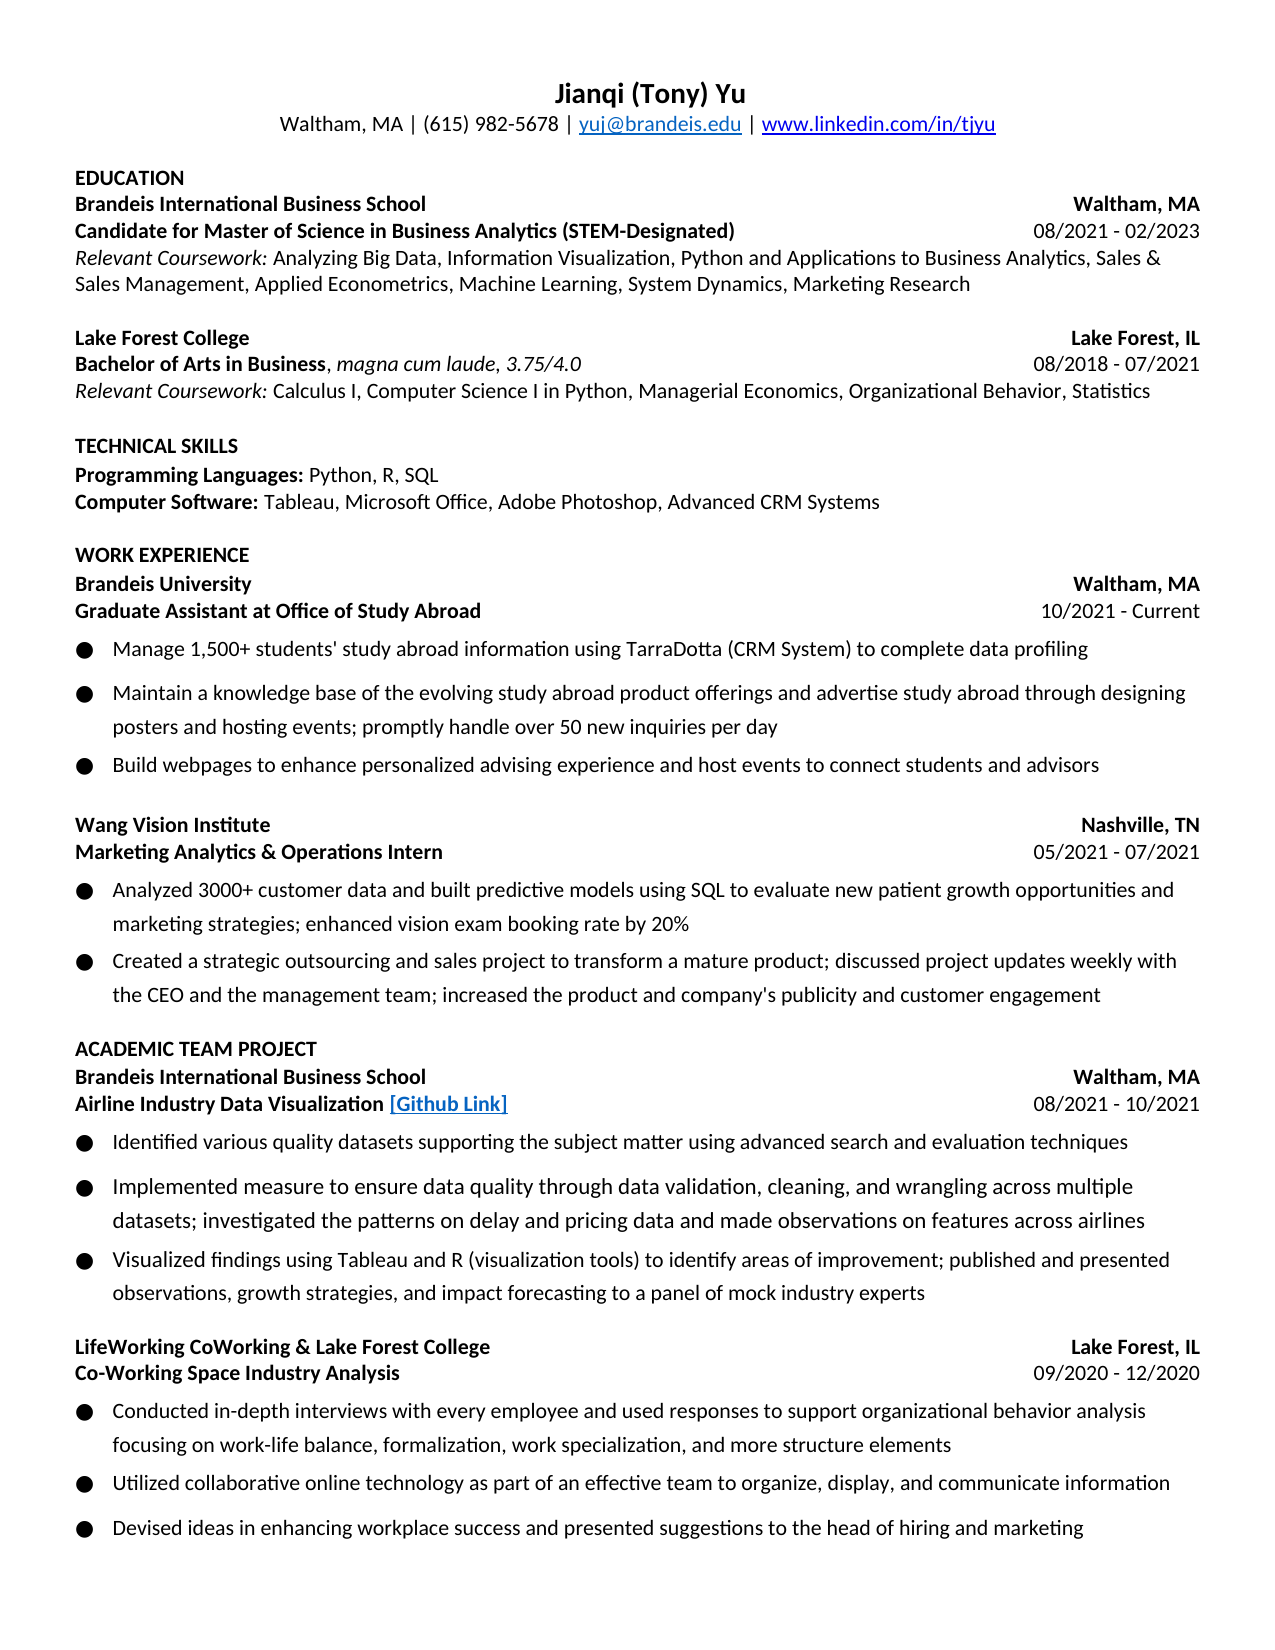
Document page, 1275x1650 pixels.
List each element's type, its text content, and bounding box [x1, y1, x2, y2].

list Analyzed 3000+ customer data and built predictive models using SQL to evaluate new patient growth opportunities and marketing strategies; enhanced vision exam booking rate by 20% [75, 865, 1200, 936]
text Computer Software: Tableau, Microsoft Office, Adobe Photoshop, Advanced CRM Systems [75, 488, 1200, 515]
list Created a strategic outsourcing and sales project to transform a mature product; discussed project updates weekly with the CEO and the management team; increased the product and company's publicity and customer engagement [75, 936, 1200, 1008]
text Brandeis International Business School Waltham, MA [75, 1063, 1200, 1090]
text LifeWorking CoWorking & Lake Forest College Lake Forest, IL [75, 1333, 1200, 1359]
text Waltham, MA | (615) 982-5678 | yuj@brandeis.edu | www.linkedin.com/in/tjyu [75, 111, 1200, 137]
text ACADEMIC TEAM PROJECT [75, 1035, 1200, 1063]
list Devised ideas in enhancing workplace success and presented suggestions to the head of hiring and marketing [75, 1503, 1200, 1547]
list Build webpages to enhance personalized advising experience and host events to connect students and advisors [75, 740, 1200, 785]
list Maintain a knowledge base of the evolving study abroad product offerings and advertise study abroad through designing posters and hosting events; promptly handle over 50 new inquiries per day [75, 668, 1200, 740]
text Candidate for Master of Science in Business Analytics (STEM-Designated) 08/2021 - 02/2023 [75, 217, 1200, 244]
text Bachelor of Arts in Business, magna cum laude, 3.75/4.0 08/2018 - 07/2021 [75, 351, 1200, 377]
text Relevant Coursework: Calculus I, Computer Science I in Python, Managerial Economics, Organizational Behavior, Statistics [75, 377, 1200, 404]
text Relevant Coursework: Analyzing Big Data, Information Visualization, Python and Applications to Business Analytics, Sales & Sales Management, Applied Econometrics, Machine Learning, System Dynamics, Marketing Research [75, 244, 1200, 297]
text Airline Industry Data Visualization [Github Link] 08/2021 - 10/2021 [75, 1090, 1200, 1117]
list Utilized collaborative online technology as part of an effective team to organize, display, and communicate information [75, 1458, 1200, 1503]
text Programming Languages: Python, R, SQL [75, 461, 1200, 488]
list Identified various quality datasets supporting the subject matter using advanced search and evaluation techniques [75, 1117, 1200, 1162]
list Manage 1,500+ students' study abroad information using TarraDotta (CRM System) to complete data profiling [75, 623, 1200, 668]
text WORK EXPERIENCE [75, 541, 1200, 570]
text Wang Vision Institute Nashville, TN [75, 812, 1200, 838]
text Brandeis International Business School Waltham, MA [75, 191, 1200, 217]
text Marketing Analytics & Operations Intern 05/2021 - 07/2021 [75, 838, 1200, 865]
text Jianqi (Tony) Yu [75, 75, 1200, 111]
list Conducted in-depth interviews with every employee and used responses to support organizational behavior analysis focusing on work-life balance, formalization, work specialization, and more structure elements [75, 1386, 1200, 1458]
text TECHNICAL SKILLS [75, 433, 1200, 461]
text Lake Forest College Lake Forest, IL [75, 324, 1200, 351]
text EDUCATION [75, 164, 1200, 191]
list Visualized findings using Tableau and R (visualization tools) to identify areas of improvement; published and presented observations, growth strategies, and impact forecasting to a panel of mock industry experts [75, 1234, 1200, 1306]
text Graduate Assistant at Office of Study Abroad 10/2021 - Current [75, 597, 1200, 623]
list Implemented measure to ensure data quality through data validation, cleaning, and wrangling across multiple datasets; investigated the patterns on delay and pricing data and made observations on features across airlines [75, 1162, 1200, 1234]
text Co-Working Space Industry Analysis 09/2020 - 12/2020 [75, 1359, 1200, 1386]
text Brandeis University Waltham, MA [75, 570, 1200, 597]
